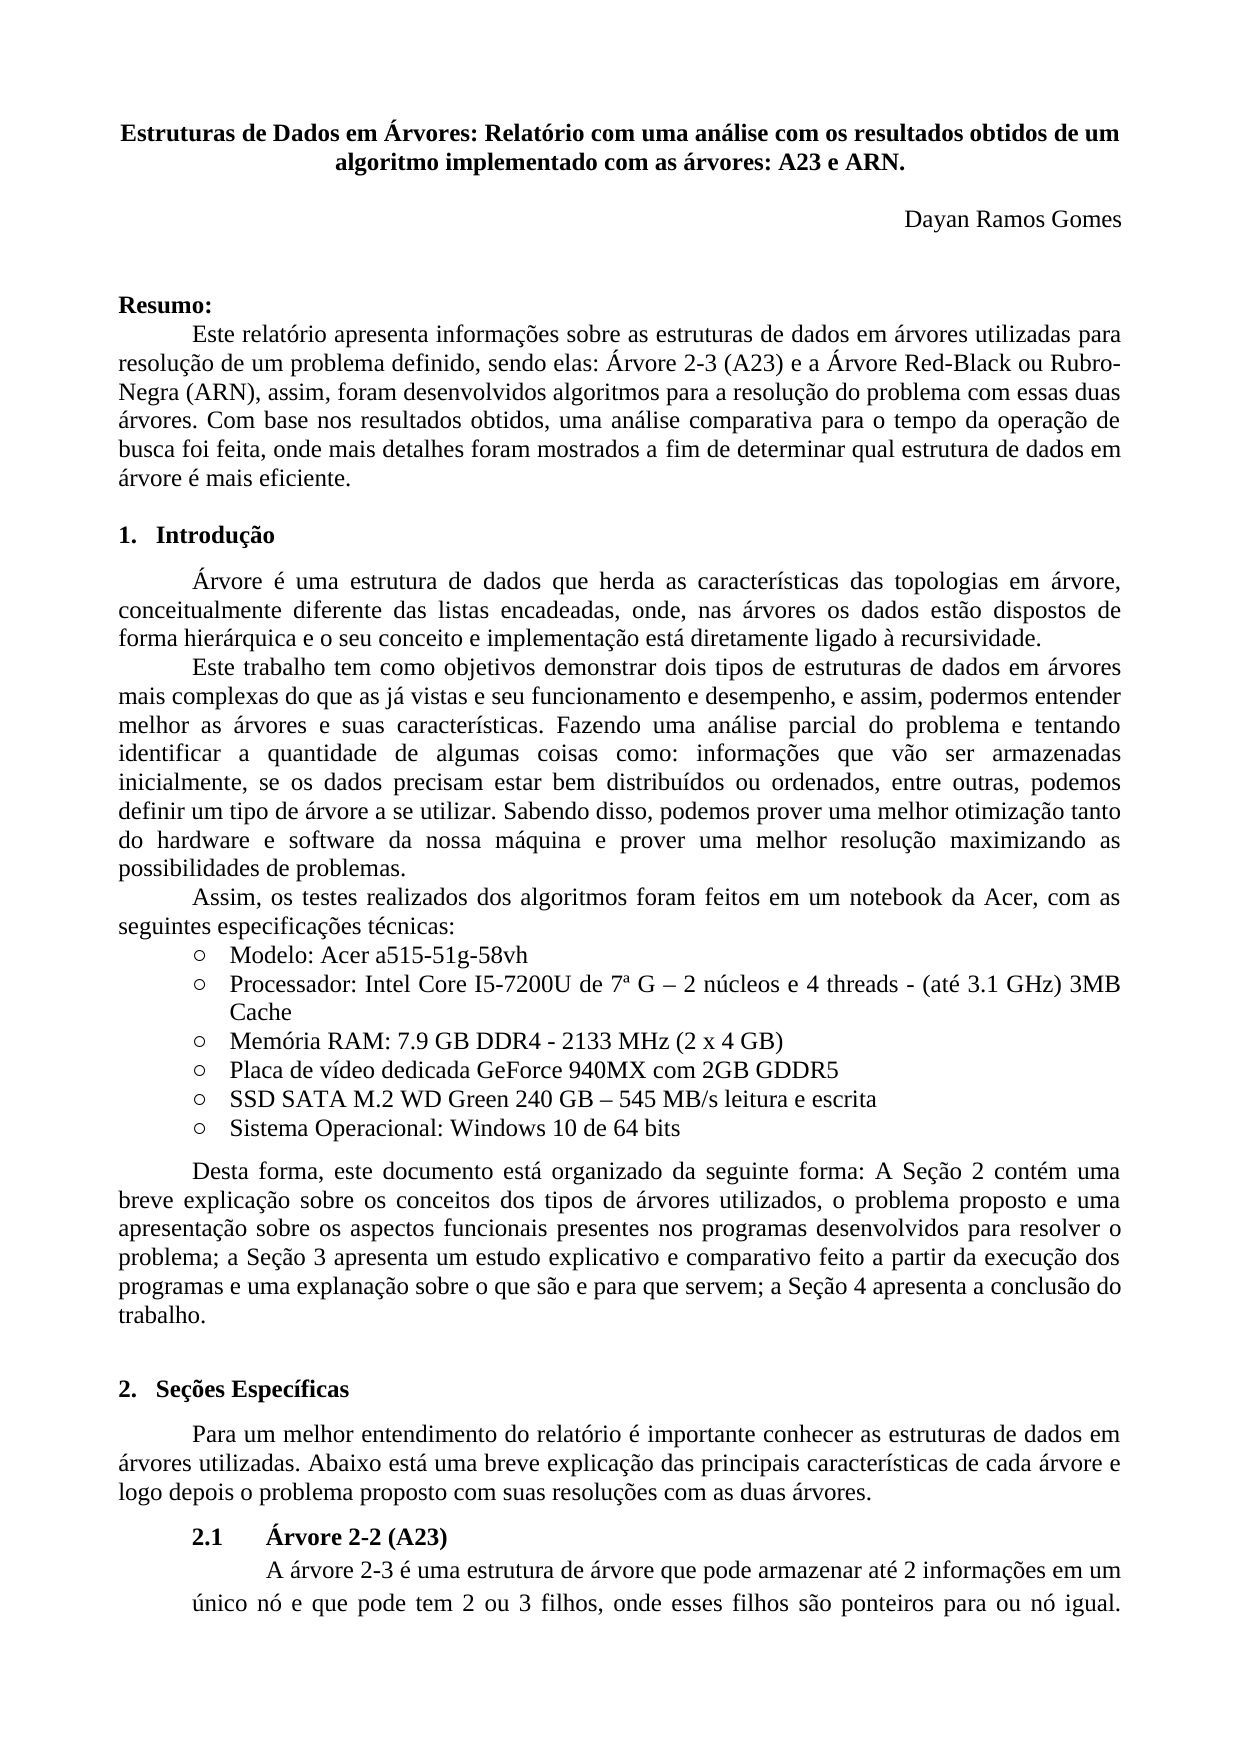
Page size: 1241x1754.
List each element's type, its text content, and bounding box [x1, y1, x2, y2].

list SSD SATA M.2 WD Green 240 GB – 545 MB/s leitura e escrita [192, 1084, 1122, 1113]
text Este trabalho tem como objetivos demonstrar dois tipos de estruturas de dados em árvores mais complexas do que as já vistas e seu funcionamento e desempenho, e assim, podermos entender melhor as árvores e suas características. Fazendo uma análise parcial do problema e tentando identificar a quantidade de algumas coisas como: informações que vão ser armazenadas inicialmente, se os dados precisam estar bem distribuídos ou ordenados, entre outras, podemos definir um tipo de árvore a se utilizar. Sabendo disso, podemos prover uma melhor otimização tanto do hardware e software da nossa máquina e prover uma melhor resolução maximizando as possibilidades de problemas. [118, 652, 1122, 882]
text Assim, os testes realizados dos algoritmos foram feitos em um notebook da Acer, com as seguintes especificações técnicas: [118, 882, 1122, 940]
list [192, 1555, 1122, 1617]
text Desta forma, este documento está organizado da seguinte forma: A Seção 2 contém uma breve explicação sobre os conceitos dos tipos de árvores utilizados, o problema proposto e uma apresentação sobre os aspectos funcionais presentes nos programas desenvolvidos para resolver o problema; a Seção 3 apresenta um estudo explicativo e comparativo feito a partir da execução dos programas e uma explanação sobre o que são e para que servem; a Seção 4 apresenta a conclusão do trabalho. [118, 1156, 1122, 1328]
list Memória RAM: 7.9 GB DDR4 - 2133 MHz (2 x 4 GB) [192, 1026, 1122, 1055]
list Árvore 2-2 (A23) [192, 1522, 1122, 1551]
list Processador: Intel Core I5-7200U de 7ª G – 2 núcleos e 4 threads - (até 3.1 GHz) 3MB Cache [192, 969, 1122, 1026]
list Sistema Operacional: Windows 10 de 64 bits [192, 1113, 1122, 1142]
text Resumo: [118, 291, 1122, 319]
text Árvore é uma estrutura de dados que herda as características das topologias em árvore, conceitualmente diferente das listas encadeadas, onde, nas árvores os dados estão dispostos de forma hierárquica e o seu conceito e implementação está diretamente ligado à recursividade. [118, 566, 1122, 652]
list Seções Específicas [118, 1374, 1122, 1403]
text Dayan Ramos Gomes [118, 204, 1122, 233]
list Modelo: Acer a515-51g-58vh [192, 940, 1122, 969]
text Estruturas de Dados em Árvores: Relatório com uma análise com os resultados obtidos de um algoritmo implementado com as árvores: A23 e ARN. [118, 118, 1122, 176]
text Para um melhor entendimento do relatório é importante conhecer as estruturas de dados em árvores utilizadas. Abaixo está uma breve explicação das principais características de cada árvore e logo depois o problema proposto com suas resoluções com as duas árvores. [118, 1419, 1122, 1506]
text Este relatório apresenta informações sobre as estruturas de dados em árvores utilizadas para resolução de um problema definido, sendo elas: Árvore 2-3 (A23) e a Árvore Red-Black ou Rubro-Negra (ARN), assim, foram desenvolvidos algoritmos para a resolução do problema com essas duas árvores. Com base nos resultados obtidos, uma análise comparativa para o tempo da operação de busca foi feita, onde mais detalhes foram mostrados a fim de determinar qual estrutura de dados em árvore é mais eficiente. [118, 319, 1122, 492]
list Introdução [118, 521, 1122, 549]
list Placa de vídeo dedicada GeForce 940MX com 2GB GDDR5 [192, 1055, 1122, 1084]
